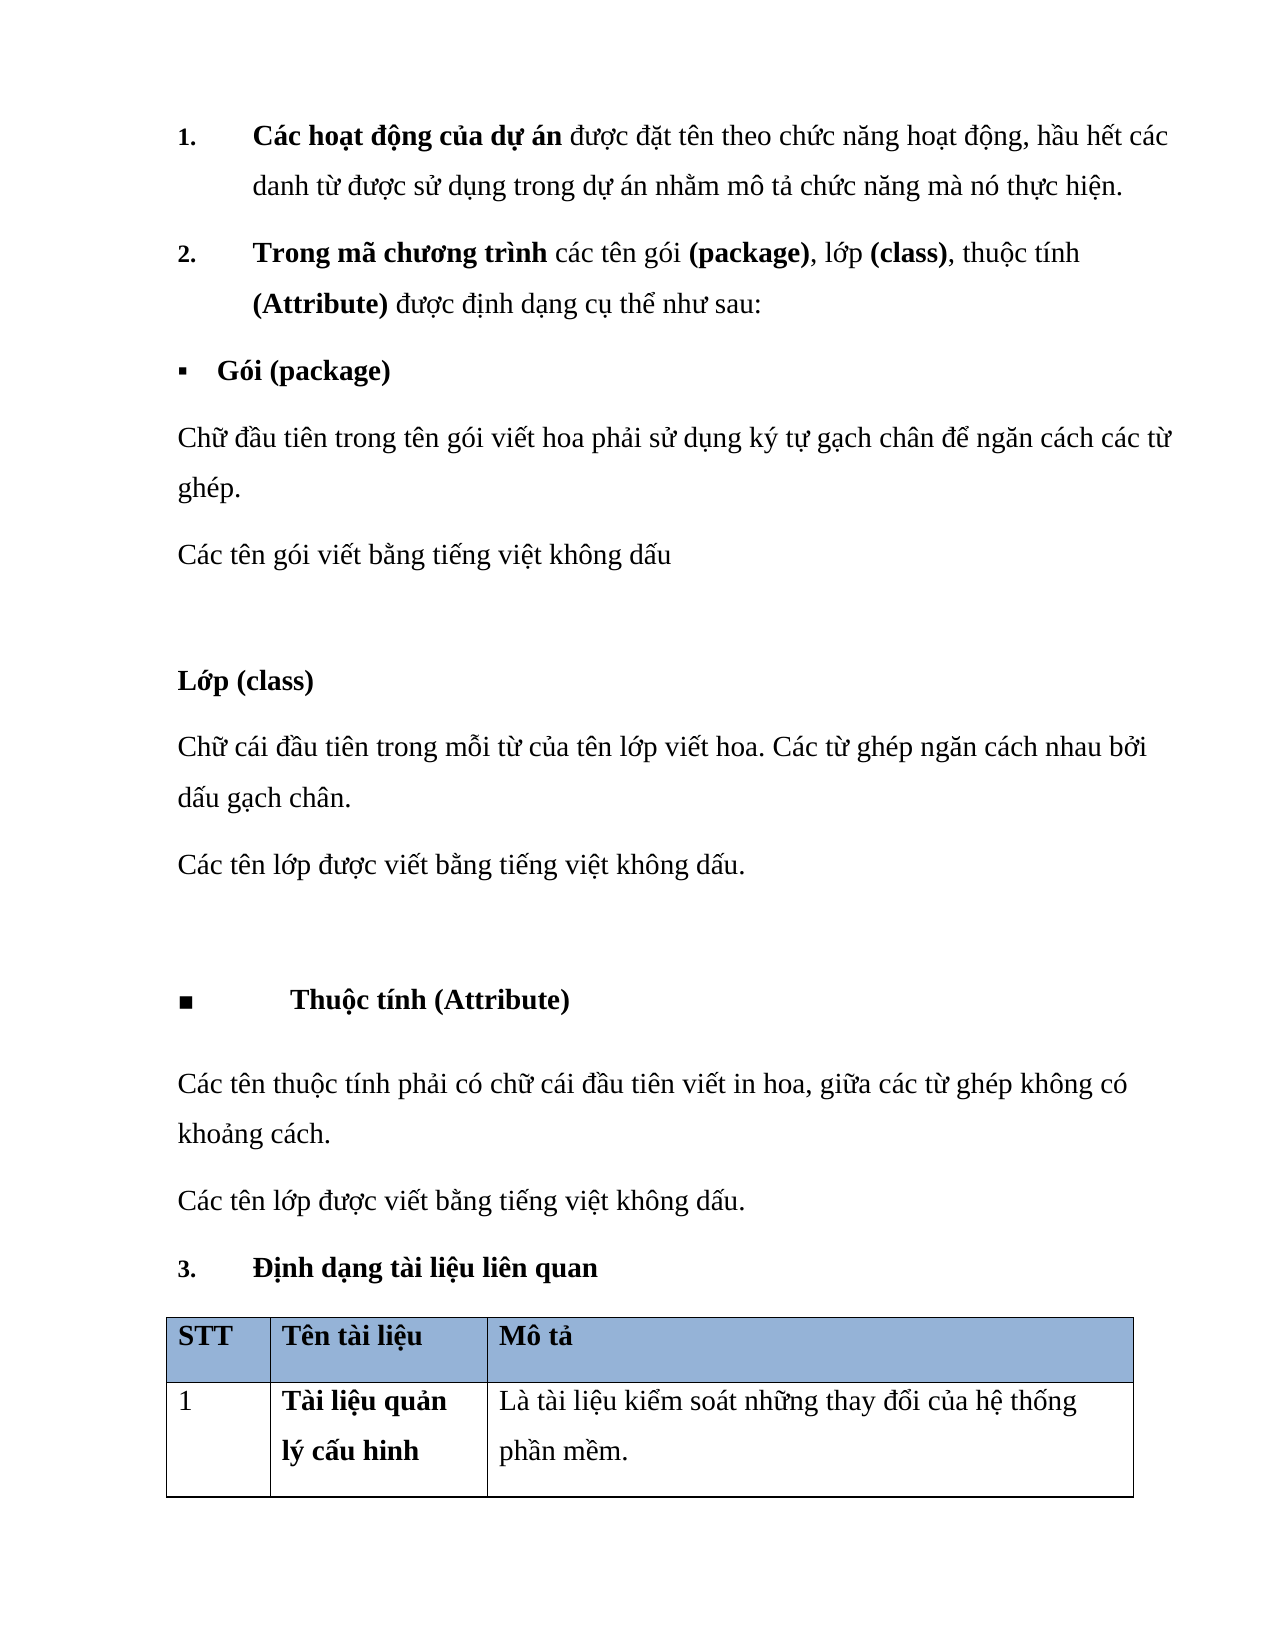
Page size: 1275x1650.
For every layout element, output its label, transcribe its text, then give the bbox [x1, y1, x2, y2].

table_header Mô tả [488, 1318, 1133, 1382]
text ▪ Gói (package) [177, 353, 1186, 386]
table_cell Là tài liệu kiểm soát những thay đổi của hệ thống phần mềm. [488, 1383, 1133, 1496]
list Trong mã chương trình các tên gói (package), lớp (class), thuộc tính (Attribute) được định dạng cụ thể như sau: [177, 235, 1186, 319]
list Thuộc tính (Attribute) [177, 972, 1186, 1024]
table_cell Tài liệu quản lý cấu hinh [271, 1383, 487, 1496]
table_header STT [167, 1318, 270, 1382]
text Lớp (class) [177, 663, 1186, 696]
table_header Tên tài liệu [271, 1318, 487, 1382]
text Chữ cái đầu tiên trong mỗi từ của tên lớp viết hoa. Các từ ghép ngăn cách nhau bởi dấu gạch chân. [177, 729, 1186, 813]
text Các tên thuộc tính phải có chữ cái đầu tiên viết in hoa, giữa các từ ghép không có khoảng cách. [177, 1066, 1186, 1150]
list Các hoạt động của dự án được đặt tên theo chức năng hoạt động, hầu hết các danh từ được sử dụng trong dự án nhằm mô tả chức năng mà nó thực hiện. [177, 118, 1186, 202]
text Các tên gói viết bằng tiếng việt không dấu [177, 537, 1186, 571]
list Định dạng tài liệu liên quan [177, 1250, 1186, 1284]
text Các tên lớp được viết bằng tiếng việt không dấu. [177, 847, 1186, 880]
text Các tên lớp được viết bằng tiếng việt không dấu. [177, 1183, 1186, 1217]
text Chữ đầu tiên trong tên gói viết hoa phải sử dụng ký tự gạch chân để ngăn cách các từ ghép. [177, 420, 1186, 503]
table_cell 1 [167, 1383, 270, 1496]
